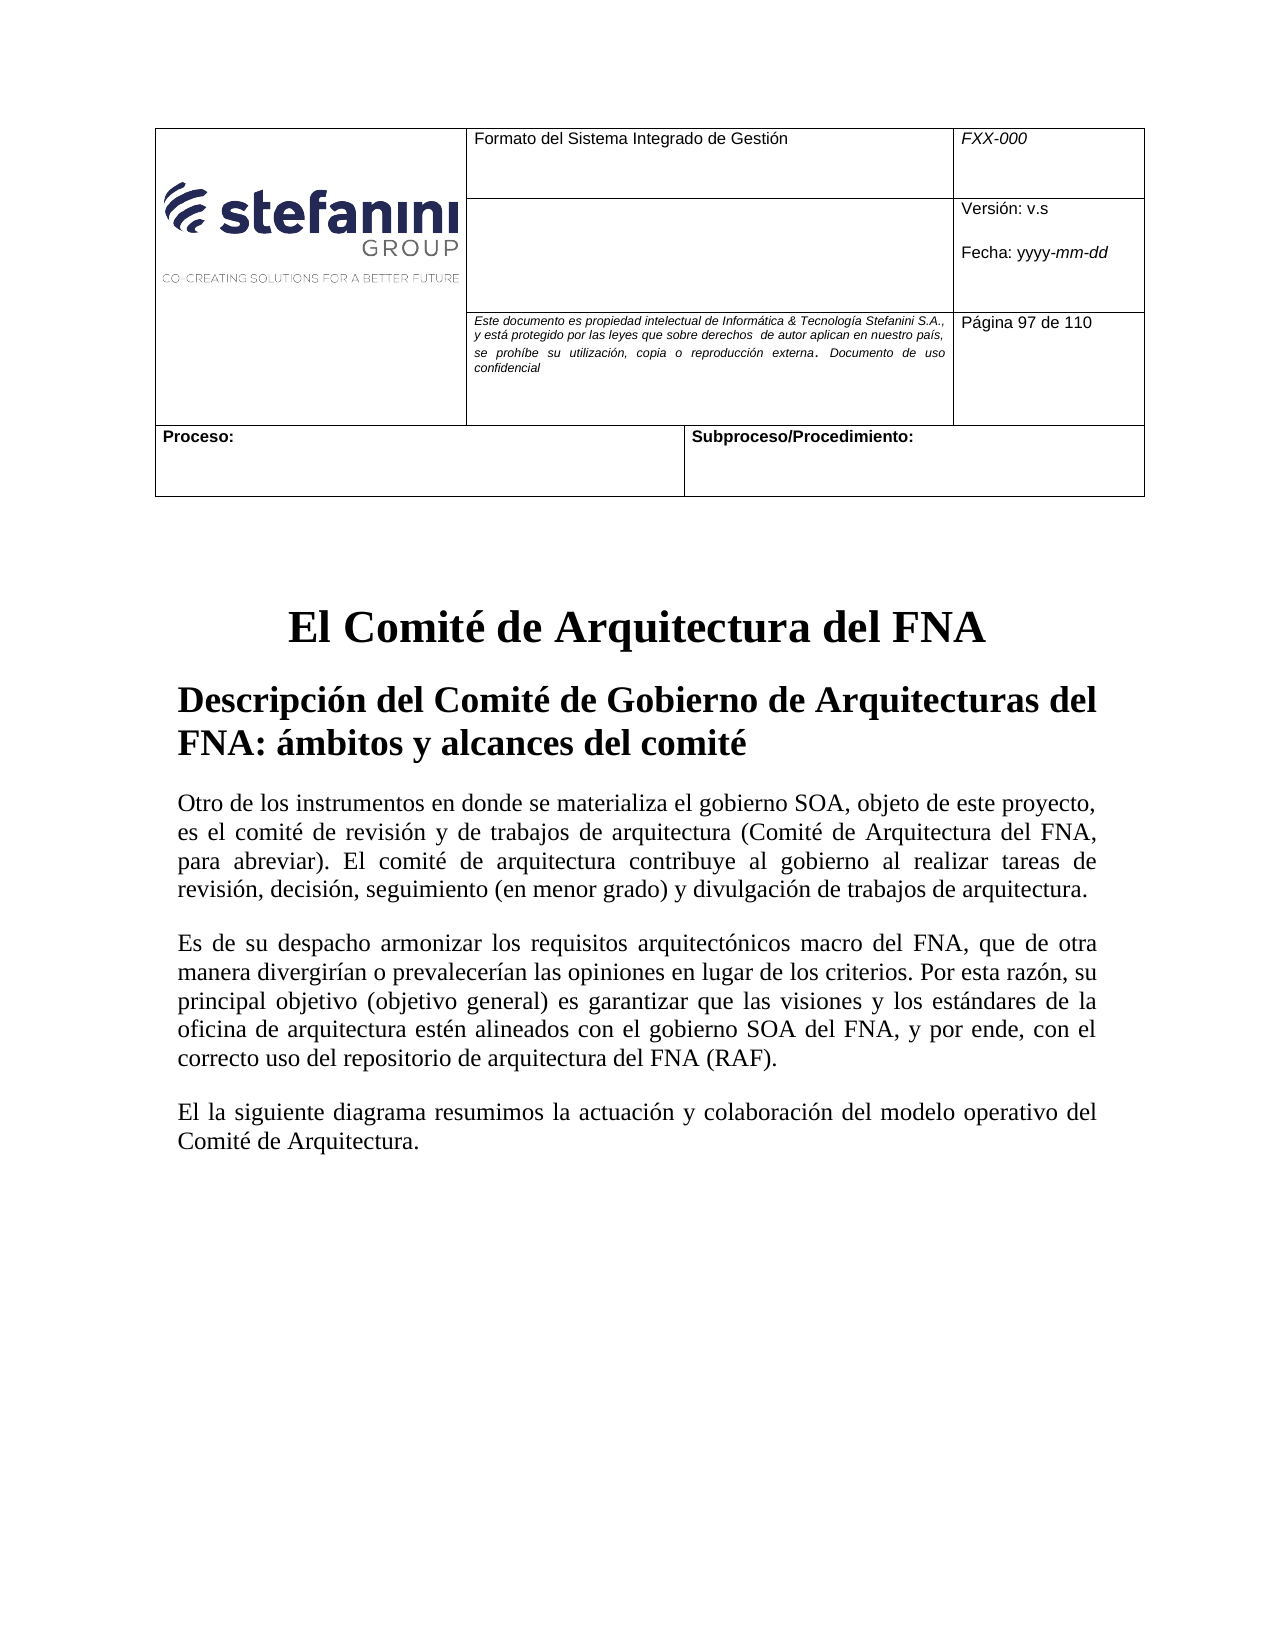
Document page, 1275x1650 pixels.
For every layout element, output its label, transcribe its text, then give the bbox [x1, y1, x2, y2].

subtitle Descripción del Comité de Gobierno de Arquitecturas del FNA: ámbitos y alcances del comité [177, 677, 1098, 763]
text Es de su despacho armonizar los requisitos arquitectónicos macro del FNA, que de otra manera divergirían o prevalecerían las opiniones en lugar de los criterios. Por esta razón, su principal objetivo (objetivo general) es garantizar que las visiones y los estándares de la oficina de arquitectura estén alineados con el gobierno SOA del FNA, y por ende, con el correcto uso del repositorio de arquitectura del FNA (RAF). [177, 928, 1098, 1072]
text Otro de los instrumentos en donde se materializa el gobierno SOA, objeto de este proyecto, es el comité de revisión y de trabajos de arquitectura (Comité de Arquitectura del FNA, para abreviar). El comité de arquitectura contribuye al gobierno al realizar tareas de revisión, decisión, seguimiento (en menor grado) y divulgación de trabajos de arquitectura. [177, 788, 1098, 903]
subtitle El Comité de Arquitectura del FNA [177, 599, 1098, 652]
text El la siguiente diagrama resumimos la actuación y colaboración del modelo operativo del Comité de Arquitectura. [177, 1097, 1098, 1154]
picture [162, 182, 460, 286]
